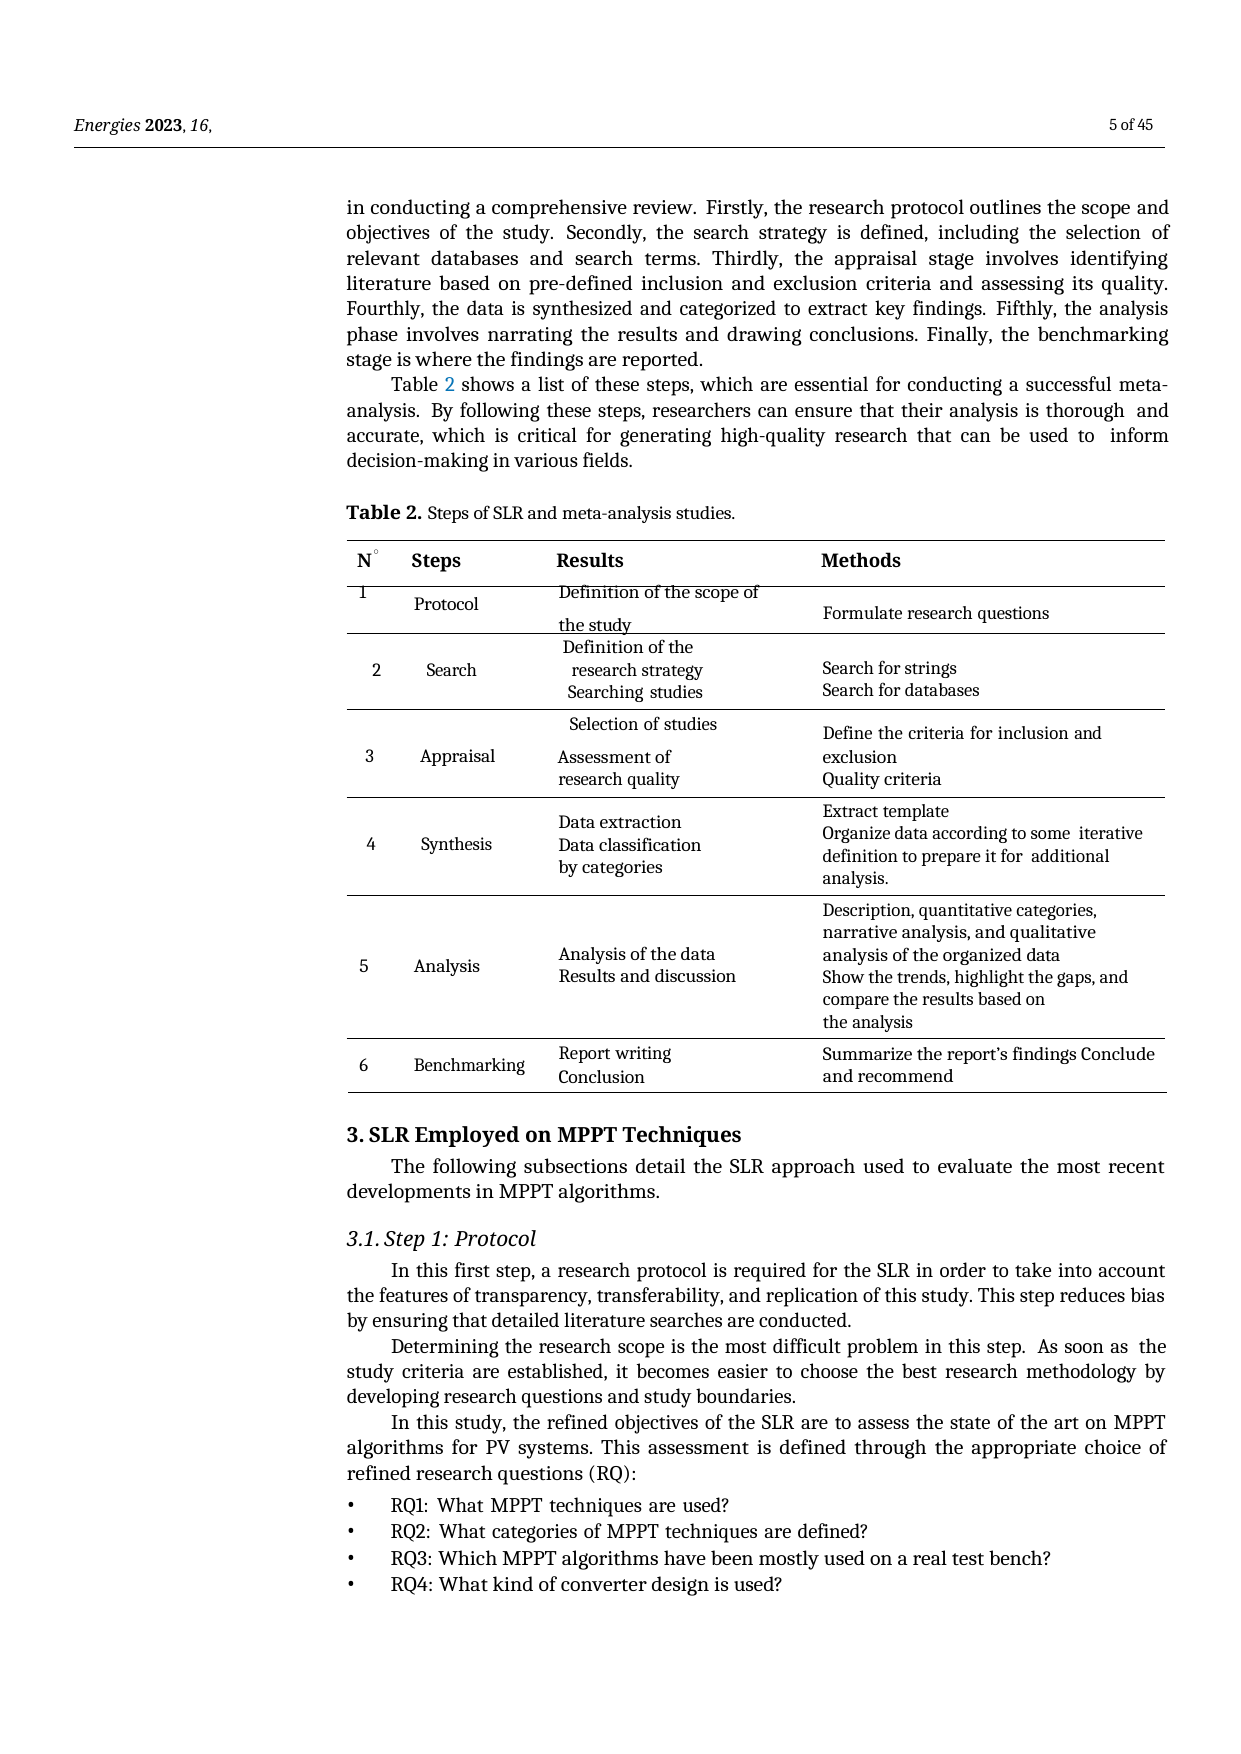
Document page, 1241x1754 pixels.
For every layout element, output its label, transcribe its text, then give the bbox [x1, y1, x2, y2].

list Search research strategy Searching studies [359, 659, 703, 703]
list RQ3: Which MPPT algorithms have been mostly used on a real test bench? [347, 1544, 1180, 1570]
list Synthesis [62, 833, 492, 855]
text Definition of the [62, 637, 693, 658]
text 6 Benchmarking Report writing [359, 1043, 746, 1076]
text N◦ Steps Results Methods [78, 538, 1180, 572]
text analysis of the organized data [823, 944, 1180, 966]
text Organize data according to some iterative definition to prepare it for additional analysis. [822, 823, 1149, 889]
text Formulate research questions [823, 602, 1180, 624]
text the analysis [823, 1011, 1180, 1033]
list RQ2: What categories of MPPT techniques are defined? [347, 1518, 1180, 1544]
text Define the criteria for inclusion and [823, 723, 1180, 744]
text In this study, the refined objectives of the SLR are to assess the state of the art on MPPT algorithms for PV systems. This assessment is defined through the appropriate choice of refined research questions (RQ): [347, 1411, 1166, 1485]
text The following subsections detail the SLR approach used to evaluate the most recent developments in MPPT algorithms. [347, 1154, 1165, 1204]
text Extract template [822, 801, 1180, 822]
text Data extraction Data classification by categories [558, 812, 708, 878]
text exclusion Quality criteria [822, 746, 957, 790]
list Protocol Definition of the scope of [359, 587, 766, 615]
text Summarize the report’s findings Conclude and recommend [823, 1044, 1161, 1087]
text in conducting a comprehensive review. Firstly, the research protocol outlines the scope and objectives of the study. Secondly, the search strategy is defined, including the selection of relevant databases and search terms. Thirdly, the appraisal stage involves identifying literature based on pre-defined inclusion and exclusion criteria and assessing its quality. Fourthly, the data is synthesized and categorized to extract key findings. Fifthly, the analysis phase involves narrating the results and drawing conclusions. Finally, the benchmarking stage is where the findings are reported. [346, 196, 1169, 371]
text Show the trends, highlight the gaps, and compare the results based on [823, 967, 1180, 1010]
list Step 1: Protocol [347, 1224, 1180, 1252]
text Table 2 shows a list of these steps, which are essential for conducting a successful meta- analysis. By following these steps, researchers can ensure that their analysis is thorough and accurate, which is critical for generating high-quality research that can be used to inform decision-making in various fields. [347, 373, 1169, 473]
text In this first step, a research protocol is required for the SLR in order to take into account the features of transparency, transferability, and replication of this study. This step reduces bias by ensuring that detailed literature searches are conducted. [347, 1258, 1166, 1333]
list RQ1: What MPPT techniques are used? [347, 1492, 1180, 1518]
text Assessment of research quality [557, 746, 690, 790]
text Analysis of the data Results and discussion [558, 944, 746, 987]
text Search for strings Search for databases [823, 657, 991, 701]
text Description, quantitative categories, narrative analysis, and qualitative [822, 899, 1149, 943]
list Appraisal [62, 745, 495, 767]
text Determining the research scope is the most difficult problem in this step. As soon as the study criteria are established, it becomes easier to choose the best research methodology by developing research questions and study boundaries. [347, 1334, 1166, 1409]
subtitle SLR Employed on MPPT Techniques [347, 1120, 1180, 1148]
list RQ4: What kind of converter design is used? [347, 1570, 1180, 1597]
text Selection of studies [62, 714, 717, 735]
text Table 2. Steps of SLR and meta-analysis studies. [346, 499, 1180, 525]
